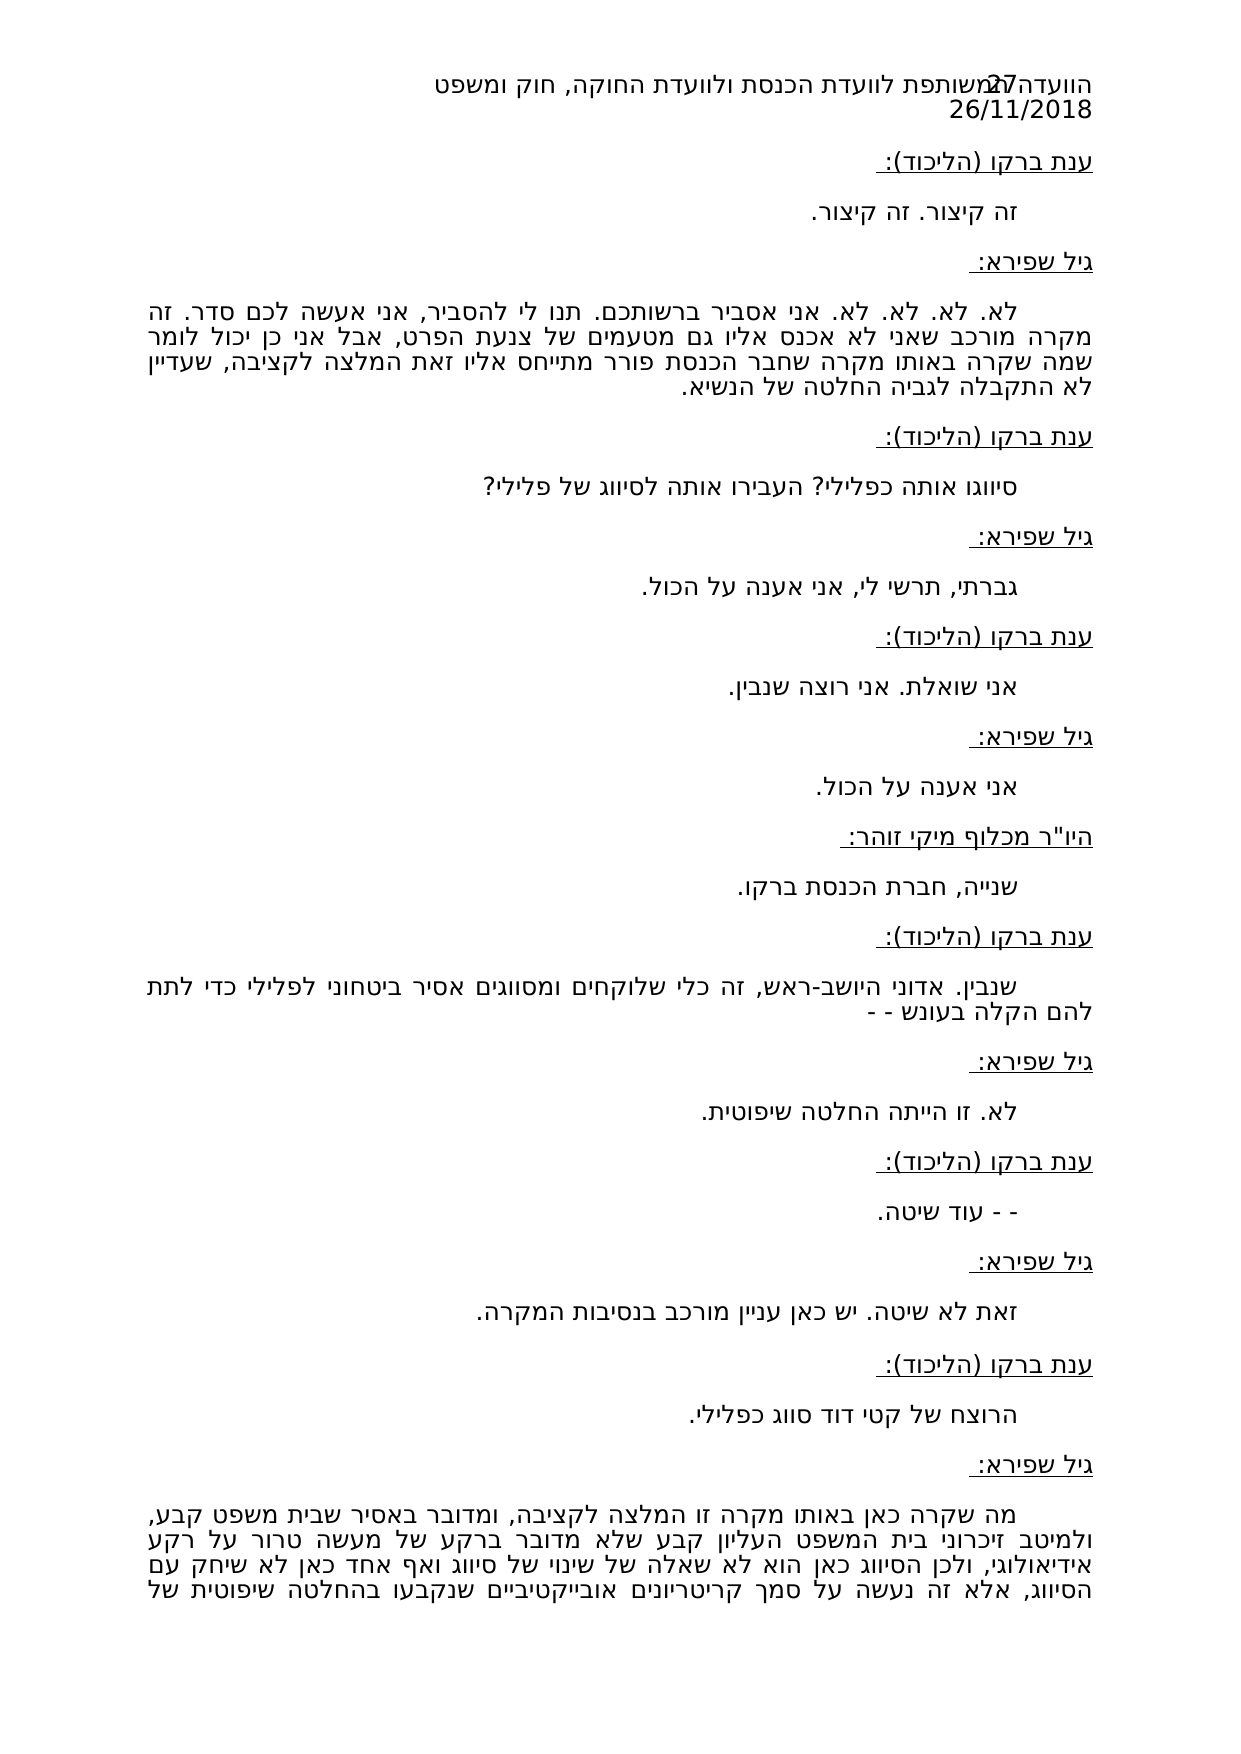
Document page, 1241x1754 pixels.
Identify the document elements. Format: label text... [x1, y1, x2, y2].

text סיווגו אותה כפלילי? העבירו אותה לסיווג של פלילי? [147, 475, 1093, 500]
text << אורח >> גיל שפירא: << אורח >> [147, 525, 1093, 550]
text << דובר >> ענת ברקו (הליכוד): << דובר >> [147, 1150, 1093, 1175]
text זאת לא שיטה. יש כאן עניין מורכב בנסיבות המקרה. [147, 1300, 1093, 1325]
text << דובר >> ענת ברקו (הליכוד): << דובר >> [147, 925, 1093, 950]
text לא. לא. לא. לא. אני אסביר ברשותכם. תנו לי להסביר, אני אעשה לכם סדר. זה מקרה מורכב שאני לא אכנס אליו גם מטעמים של צנעת הפרט, אבל אני כן יכול לומר שמה שקרה באותו מקרה שחבר הכנסת פורר מתייחס אליו זאת המלצה לקציבה, שעדיין לא התקבלה לגביה החלטה של הנשיא. [147, 300, 1093, 400]
text לא. זו הייתה החלטה שיפוטית. [147, 1100, 1093, 1125]
text הרוצח של קטי דוד סווג כפלילי. [147, 1404, 1093, 1429]
text שנבין. אדוני היושב-ראש, זה כלי שלוקחים ומסווגים אסיר ביטחוני לפלילי כדי לתת להם הקלה בעונש - - [147, 975, 1093, 1025]
text << אורח >> גיל שפירא: << אורח >> [147, 1250, 1093, 1275]
text << אורח >> גיל שפירא: << אורח >> [147, 1050, 1093, 1075]
text << אורח >> גיל שפירא: << אורח >> [147, 725, 1093, 750]
text שנייה, חברת הכנסת ברקו. [147, 875, 1093, 900]
text << דובר >> ענת ברקו (הליכוד): << דובר >> [147, 150, 1093, 175]
text << יור >> היו"ר מכלוף מיקי זוהר: << יור >> [147, 825, 1093, 850]
text - - עוד שיטה. [147, 1200, 1093, 1225]
text << אורח >> גיל שפירא: << אורח >> [147, 250, 1093, 275]
text << דובר >> ענת ברקו (הליכוד): << דובר >> [147, 1354, 1093, 1379]
text גברתי, תרשי לי, אני אענה על הכול. [147, 575, 1093, 600]
text זה קיצור. זה קיצור. [147, 200, 1093, 225]
text אני שואלת. אני רוצה שנבין. [147, 675, 1093, 700]
text אני אענה על הכול. [147, 775, 1093, 800]
text << דובר >> ענת ברקו (הליכוד): << דובר >> [147, 625, 1093, 650]
text << אורח >> גיל שפירא: << אורח >> [147, 1454, 1093, 1479]
text << דובר >> ענת ברקו (הליכוד): << דובר >> [147, 425, 1093, 450]
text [147, 1504, 1093, 1604]
